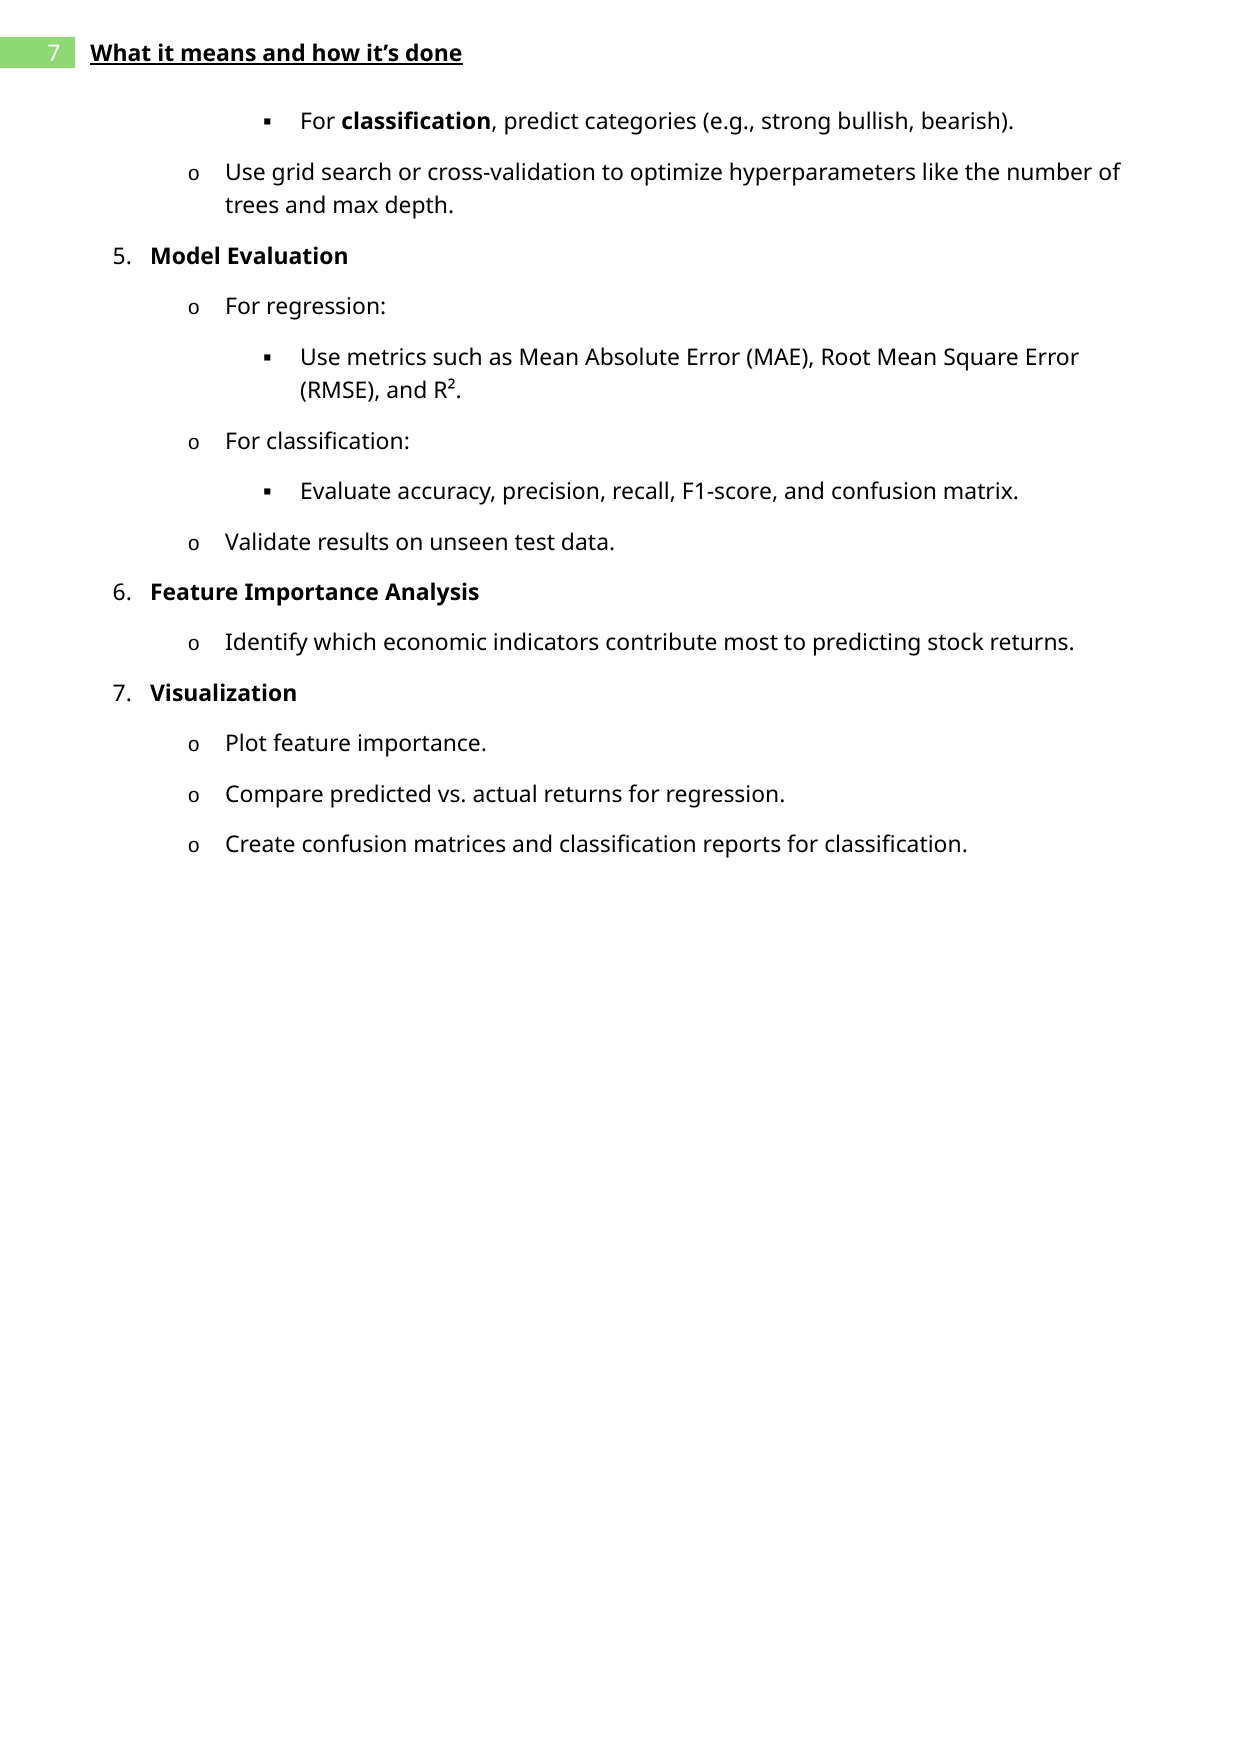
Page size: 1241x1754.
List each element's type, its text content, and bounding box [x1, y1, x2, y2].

list Plot feature importance. [187, 727, 1165, 758]
list Identify which economic indicators contribute most to predicting stock returns. [187, 626, 1165, 657]
list Use grid search or cross-validation to optimize hyperparameters like the number of trees and max depth. [187, 155, 1165, 220]
list For classification, predict categories (e.g., strong bullish, bearish). [262, 105, 1165, 136]
list Feature Importance Analysis [112, 576, 1165, 607]
list For classification: [187, 424, 1165, 456]
list Compare predicted vs. actual returns for regression. [187, 777, 1165, 809]
list Visualization [112, 677, 1165, 708]
list Create confusion matrices and classification reports for classification. [187, 828, 1165, 859]
list Use metrics such as Mean Absolute Error (MAE), Root Mean Square Error (RMSE), and R². [262, 340, 1165, 405]
list Validate results on unseen test data. [187, 525, 1165, 557]
list Model Evaluation [112, 239, 1165, 271]
list For regression: [187, 290, 1165, 321]
list Evaluate accuracy, precision, recall, F1-score, and confusion matrix. [262, 475, 1165, 506]
